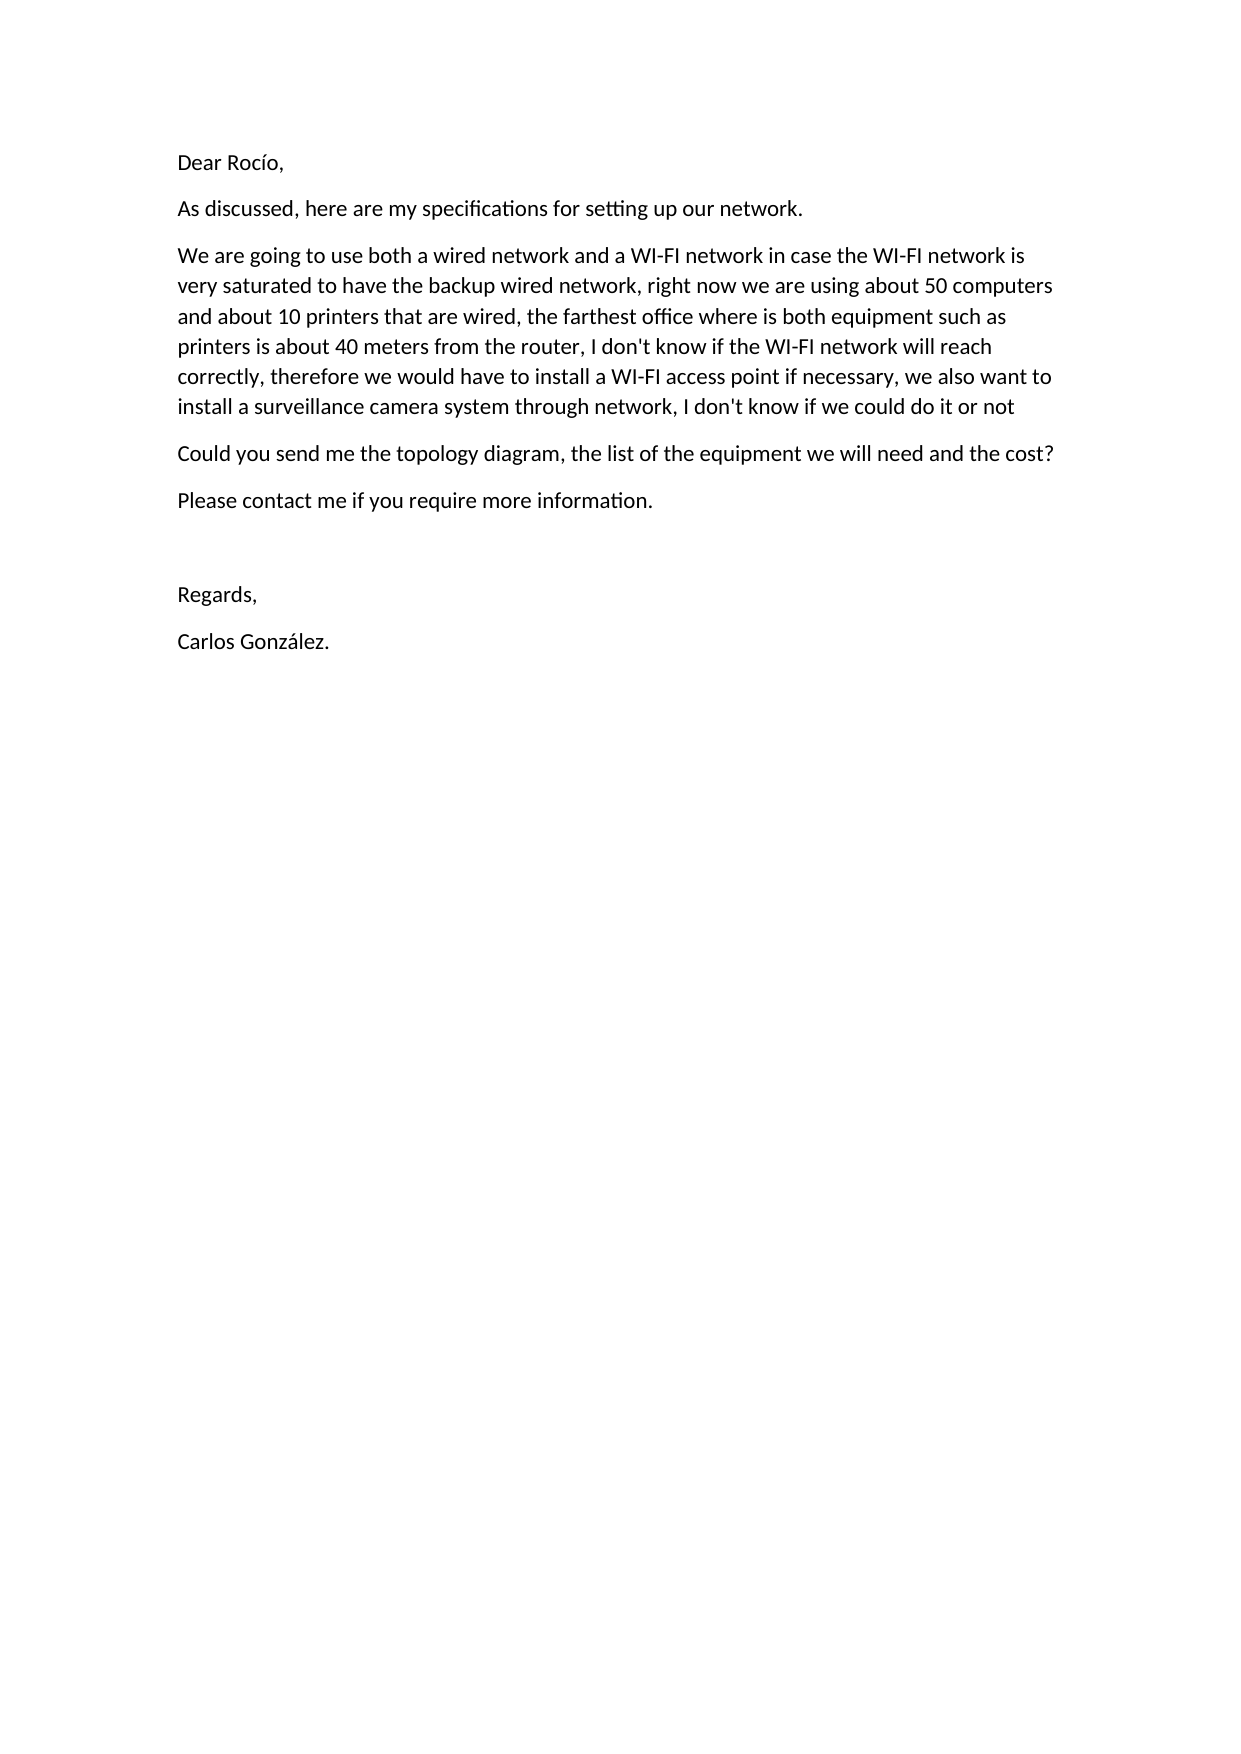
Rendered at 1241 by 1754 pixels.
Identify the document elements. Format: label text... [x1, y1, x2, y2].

text Could you send me the topology diagram, the list of the equipment we will need and the cost? [177, 439, 1063, 467]
text As discussed, here are my specifications for setting up our network. [177, 194, 1063, 222]
text Regards, [177, 580, 1063, 608]
text Please contact me if you require more information. [177, 486, 1063, 514]
text Dear Rocío, [177, 148, 1063, 176]
text We are going to use both a wired network and a WI-FI network in case the WI-FI network is very saturated to have the backup wired network, right now we are using about 50 computers and about 10 printers that are wired, the farthest office where is both equipment such as printers is about 40 meters from the router, I don't know if the WI-FI network will reach correctly, therefore we would have to install a WI-FI access point if necessary, we also want to install a surveillance camera system through network, I don't know if we could do it or not [177, 241, 1063, 420]
text Carlos González. [177, 627, 1063, 655]
